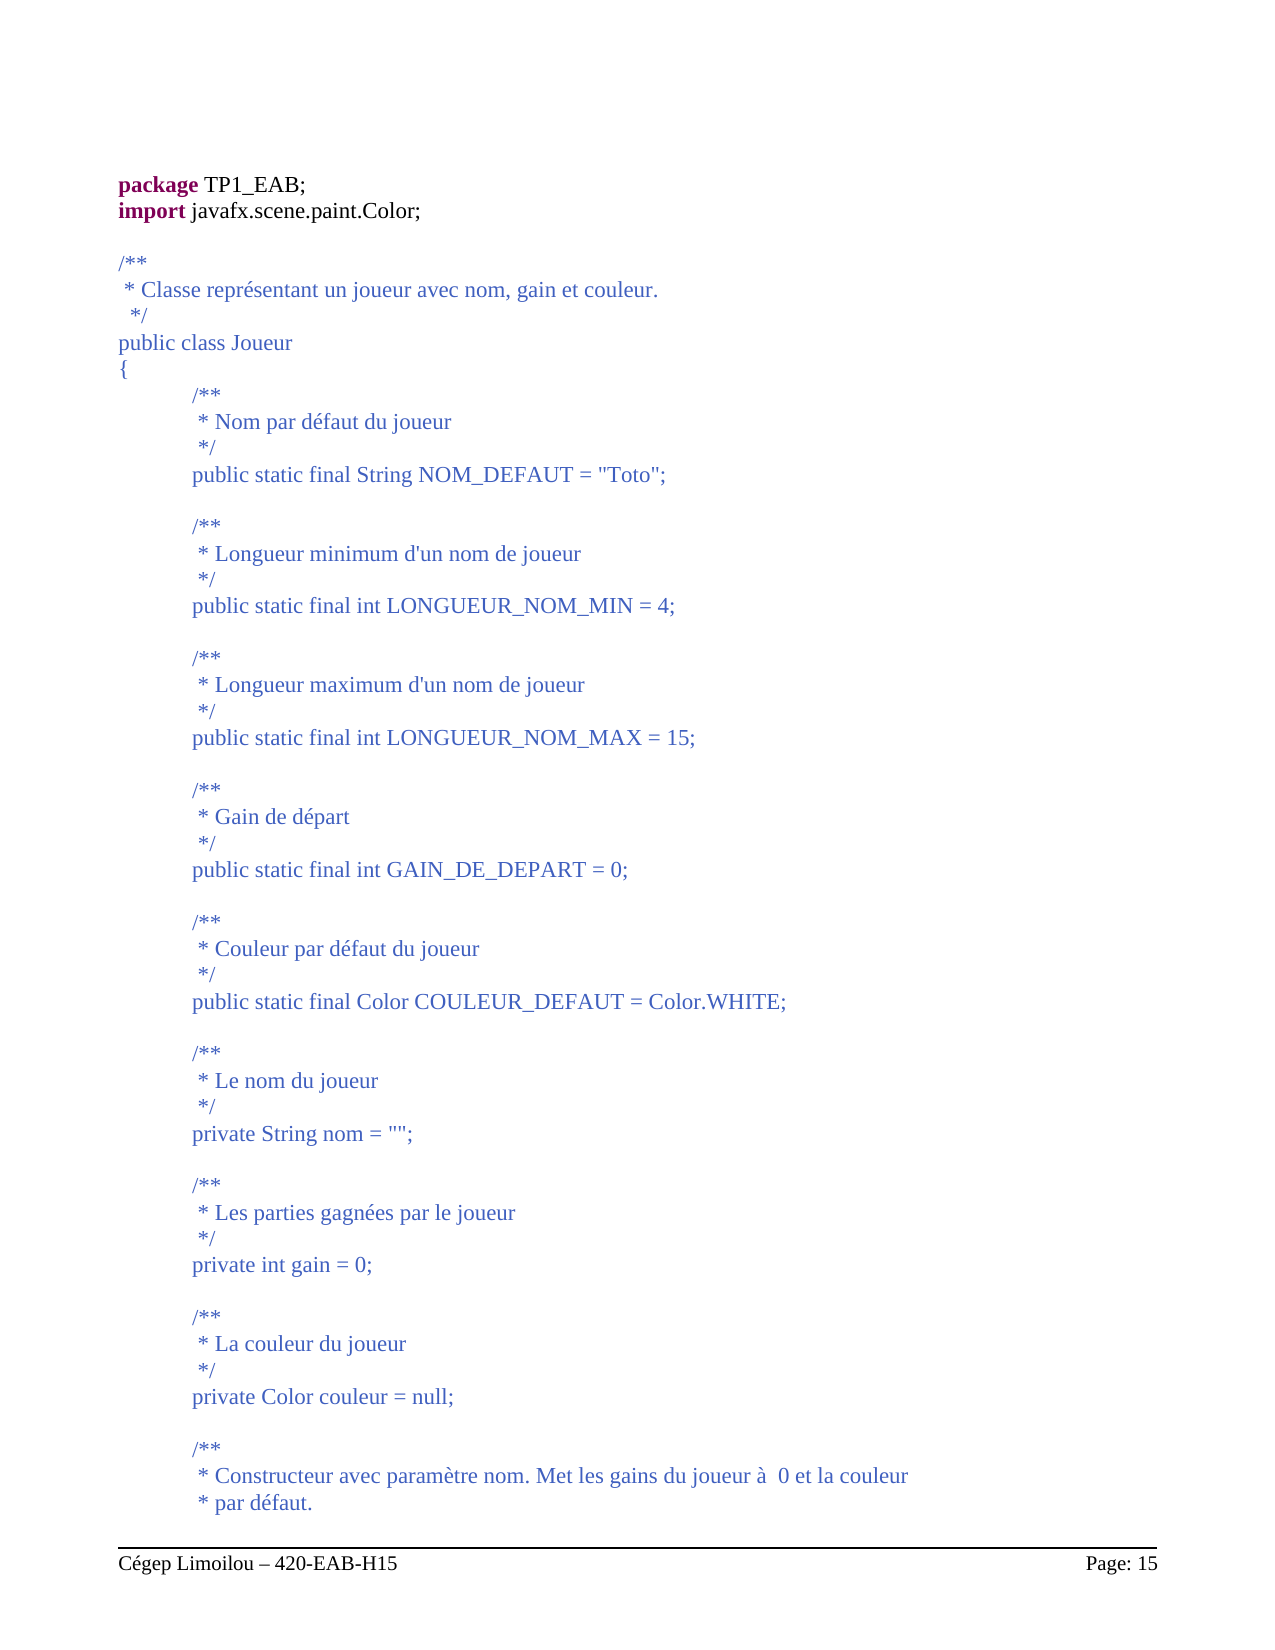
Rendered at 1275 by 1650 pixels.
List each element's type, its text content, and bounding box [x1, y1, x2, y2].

text */ [118, 1093, 1157, 1119]
text * Le nom du joueur [118, 1067, 1157, 1093]
text private String nom = ""; [118, 1119, 1157, 1146]
text */ [118, 1225, 1157, 1251]
text * Classe représentant un joueur avec nom, gain et couleur. [118, 276, 1157, 303]
text { [118, 355, 1157, 382]
text /** [118, 382, 1157, 408]
text /** [118, 250, 1157, 276]
text /** [118, 909, 1157, 935]
text * Couleur par défaut du joueur [118, 935, 1157, 961]
text /** [118, 1304, 1157, 1330]
text import javafx.scene.paint.Color; [118, 197, 1157, 223]
text * Longueur maximum d'un nom de joueur [118, 672, 1157, 698]
text * La couleur du joueur [118, 1330, 1157, 1357]
text * Nom par défaut du joueur [118, 408, 1157, 434]
text /** [118, 645, 1157, 672]
text * Gain de départ [118, 803, 1157, 830]
text */ [118, 303, 1157, 329]
text public static final int LONGUEUR_NOM_MAX = 15; [118, 724, 1157, 751]
text public static final int GAIN_DE_DEPART = 0; [118, 856, 1157, 882]
text /** [118, 777, 1157, 803]
text /** [118, 1172, 1157, 1199]
text public class Joueur [118, 329, 1157, 355]
text public static final Color COULEUR_DEFAUT = Color.WHITE; [118, 988, 1157, 1014]
text public static final String NOM_DEFAUT = "Toto"; [118, 461, 1157, 487]
text */ [118, 698, 1157, 724]
text package TP1_EAB; [118, 171, 1157, 197]
text */ [118, 1357, 1157, 1383]
text private Color couleur = null; [118, 1383, 1157, 1409]
text * Les parties gagnées par le joueur [118, 1199, 1157, 1225]
text public static final int LONGUEUR_NOM_MIN = 4; [118, 592, 1157, 619]
text private int gain = 0; [118, 1251, 1157, 1278]
text * Longueur minimum d'un nom de joueur [118, 540, 1157, 566]
text /** [118, 513, 1157, 540]
text */ [118, 830, 1157, 856]
text */ [118, 961, 1157, 988]
text */ [118, 434, 1157, 461]
text */ [118, 566, 1157, 592]
text /** [118, 1041, 1157, 1067]
text * par défaut. [118, 1488, 1157, 1515]
text /** [118, 1436, 1157, 1462]
text * Constructeur avec paramètre nom. Met les gains du joueur à 0 et la couleur [118, 1462, 1157, 1488]
